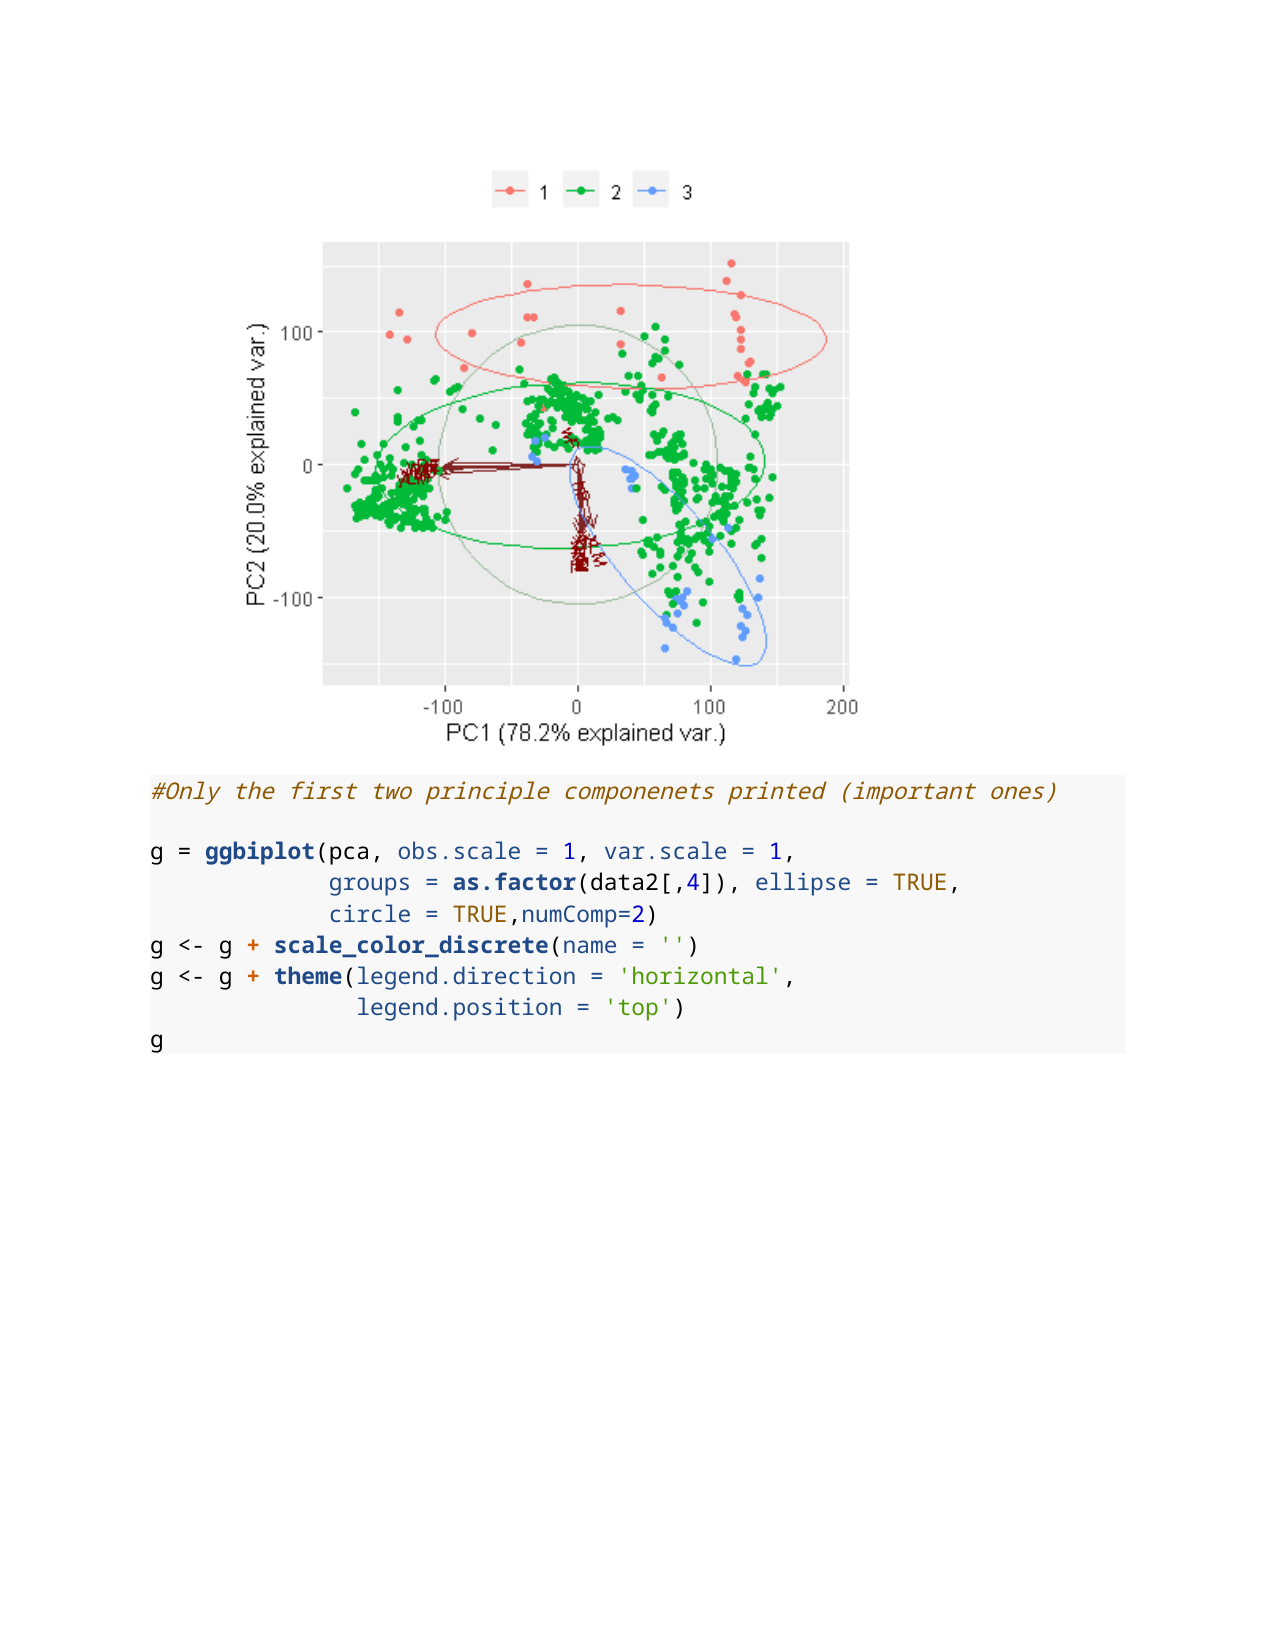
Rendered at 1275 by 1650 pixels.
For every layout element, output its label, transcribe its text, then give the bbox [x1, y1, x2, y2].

text #Only the first two principle componenets printed (important ones) g = ggbiplot(pca, obs.scale = 1, var.scale = 1, groups = as.factor(data2[,4]), ellipse = TRUE, circle = TRUE,numComp=2) g <- g + scale_color_discrete(name = '') g <- g + theme(legend.direction = 'horizontal', legend.position = 'top') g [150, 775, 1125, 1054]
picture [168, 150, 927, 757]
